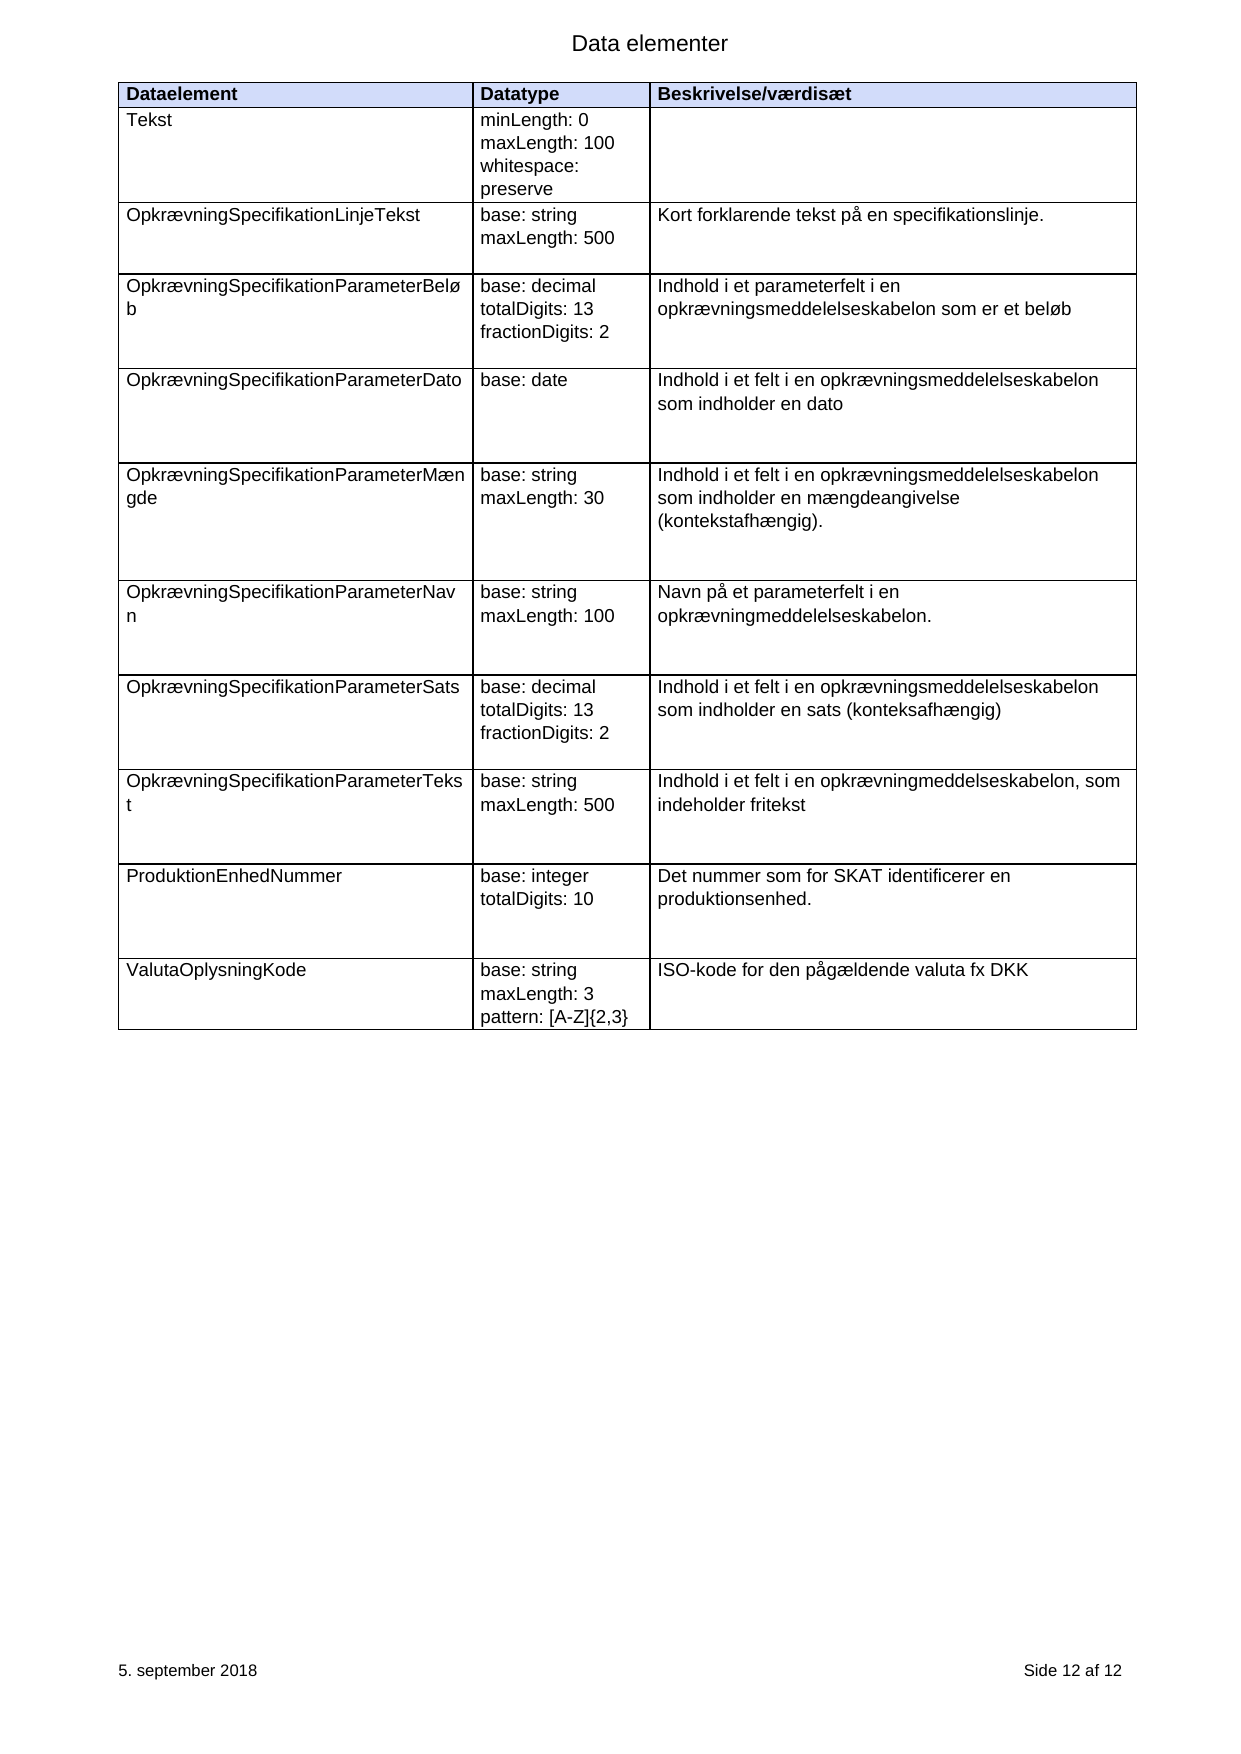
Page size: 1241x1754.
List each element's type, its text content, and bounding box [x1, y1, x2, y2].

table_header Datatype [474, 83, 649, 107]
table_cell base: string maxLength: 500 [474, 770, 649, 863]
table_cell OpkrævningSpecifikationParameterBeløb [119, 275, 472, 367]
table_cell base: decimal totalDigits: 13 fractionDigits: 2 [474, 275, 649, 367]
table_cell ValutaOplysningKode [119, 959, 472, 1029]
table_cell OpkrævningSpecifikationParameterNavn [119, 581, 472, 674]
table_cell base: date [474, 369, 649, 462]
table_cell base: string maxLength: 100 [474, 581, 649, 674]
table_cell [651, 108, 1136, 202]
table_cell base: string maxLength: 30 [474, 464, 649, 580]
table_header Dataelement [119, 83, 472, 107]
table_cell Det nummer som for SKAT identificerer en produktionsenhed. [651, 865, 1136, 958]
table_cell Indhold i et felt i en opkrævningsmeddelelseskabelon som indholder en dato [651, 369, 1136, 462]
table_cell Indhold i et felt i en opkrævningsmeddelelseskabelon som indholder en sats (konteksafhængig) [651, 676, 1136, 769]
table_cell ISO-kode for den pågældende valuta fx DKK [651, 959, 1136, 1029]
table_cell ProduktionEnhedNummer [119, 865, 472, 958]
table_cell base: string maxLength: 500 [474, 203, 649, 273]
table_cell OpkrævningSpecifikationParameterMængde [119, 464, 472, 580]
table_cell Kort forklarende tekst på en specifikationslinje. [651, 203, 1136, 273]
table_cell OpkrævningSpecifikationParameterTekst [119, 770, 472, 863]
table_cell base: integer totalDigits: 10 [474, 865, 649, 958]
table_header Beskrivelse/værdisæt [651, 83, 1136, 107]
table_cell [474, 108, 649, 202]
table_cell Indhold i et parameterfelt i en opkrævningsmeddelelseskabelon som er et beløb [651, 275, 1136, 367]
table_cell Indhold i et felt i en opkrævningmeddelseskabelon, som indeholder fritekst [651, 770, 1136, 863]
table_cell OpkrævningSpecifikationParameterDato [119, 369, 472, 462]
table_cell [119, 108, 472, 202]
table_cell OpkrævningSpecifikationParameterSats [119, 676, 472, 769]
table_cell Indhold i et felt i en opkrævningsmeddelelseskabelon som indholder en mængdeangivelse (kontekstafhængig). [651, 464, 1136, 580]
table_cell Navn på et parameterfelt i en opkrævningmeddelelseskabelon. [651, 581, 1136, 674]
table_cell OpkrævningSpecifikationLinjeTekst [119, 203, 472, 273]
table_cell base: decimal totalDigits: 13 fractionDigits: 2 [474, 676, 649, 769]
table_cell base: string maxLength: 3 pattern: [A-Z]{2,3} [474, 959, 649, 1029]
